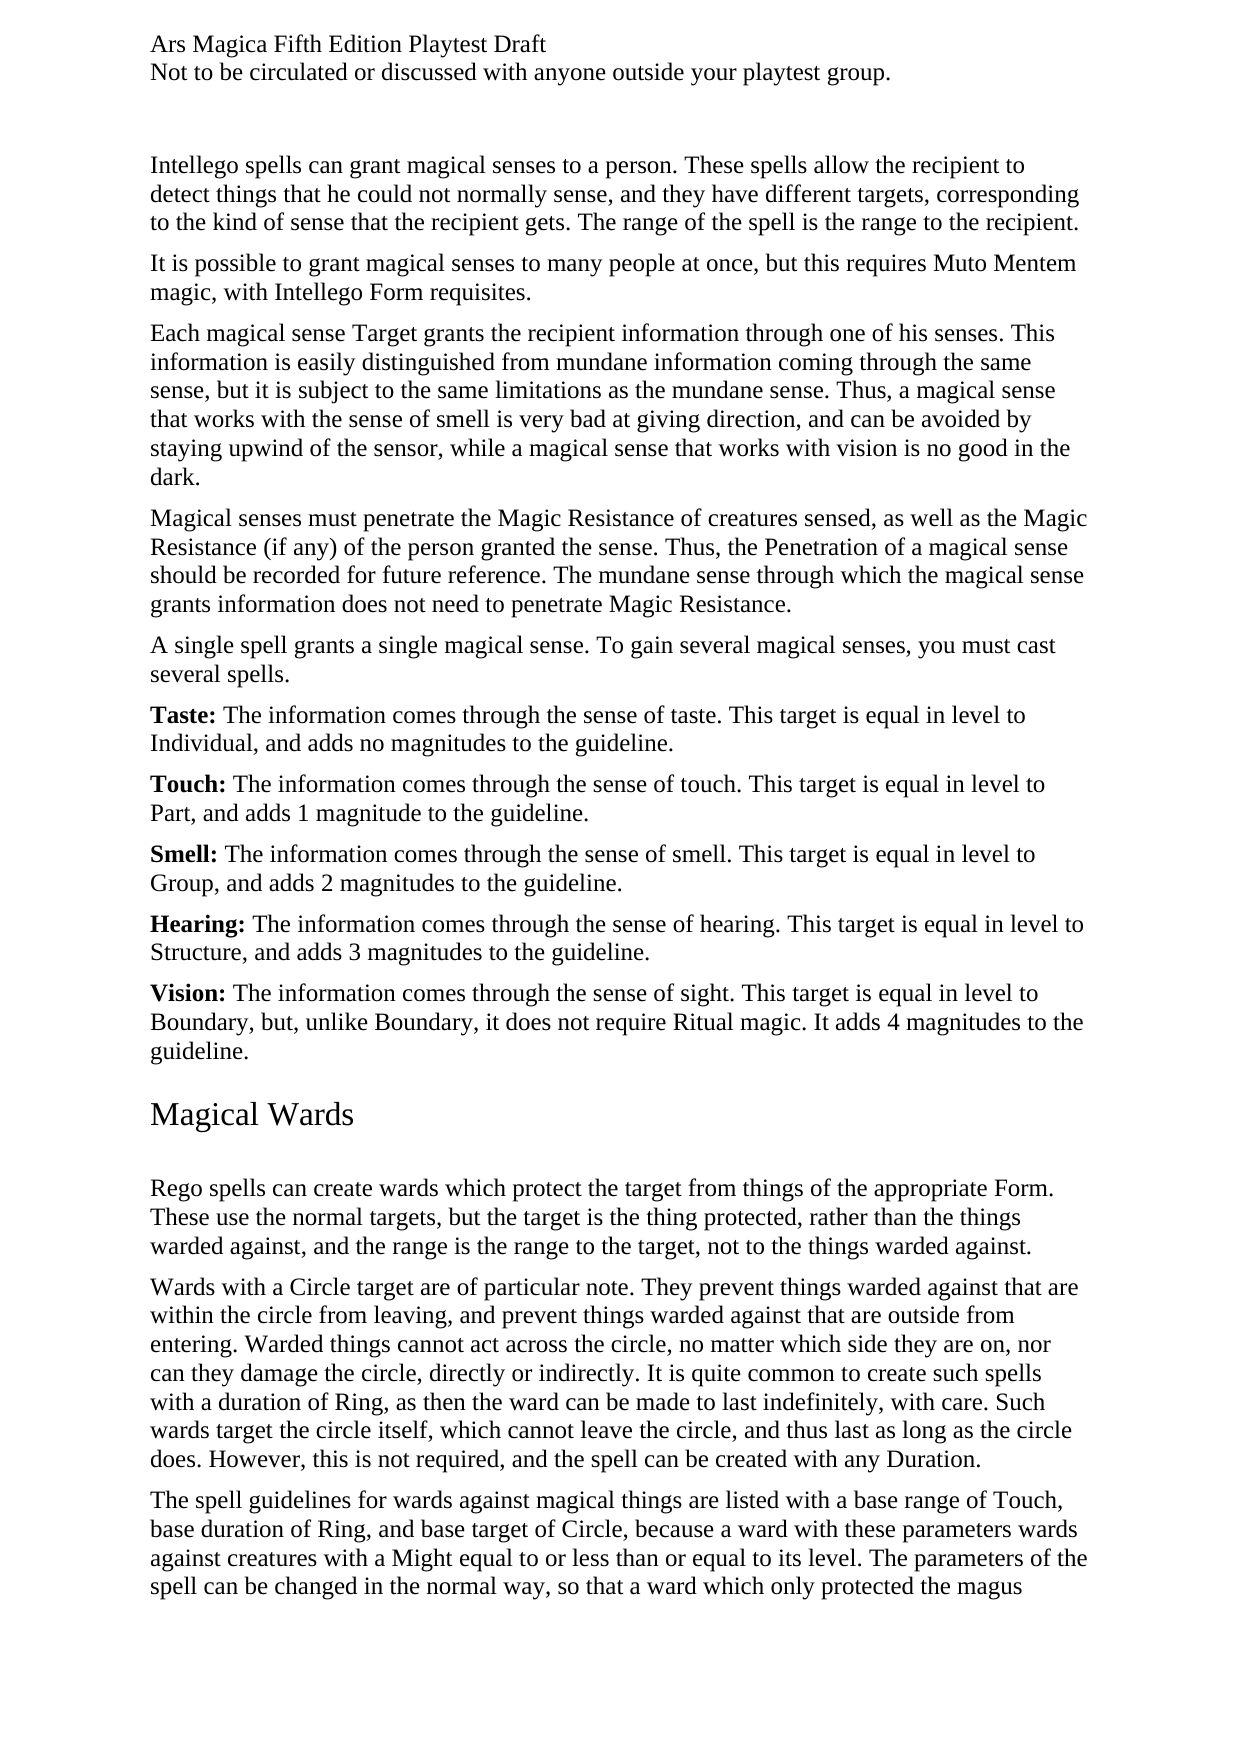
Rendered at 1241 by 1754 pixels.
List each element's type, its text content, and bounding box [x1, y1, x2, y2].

text Magical senses must penetrate the Magic Resistance of creatures sensed, as well as the Magic Resistance (if any) of the person granted the sense. Thus, the Penetration of a magical sense should be recorded for future reference. The mundane sense through which the magical sense grants information does not need to penetrate Magic Resistance. [150, 503, 1090, 618]
text Magical Wards [150, 1094, 1090, 1132]
text Rego spells can create wards which protect the target from things of the appropriate Form. These use the normal targets, but the target is the thing protected, rather than the things warded against, and the range is the range to the target, not to the things warded against. [150, 1173, 1090, 1259]
text Intellego spells can grant magical senses to a person. These spells allow the recipient to detect things that he could not normally sense, and they have different targets, corresponding to the kind of sense that the recipient gets. The range of the spell is the range to the recipient. [150, 150, 1090, 236]
text It is possible to grant magical senses to many people at once, but this requires Muto Mentem magic, with Intellego Form requisites. [150, 248, 1090, 306]
text Hearing: The information comes through the sense of hearing. This target is equal in level to Structure, and adds 3 magnitudes to the guideline. [150, 909, 1090, 966]
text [150, 1485, 1090, 1600]
text Each magical sense Target grants the recipient information through one of his senses. This information is easily distinguished from mundane information coming through the same sense, but it is subject to the same limitations as the mundane sense. Thus, a magical sense that works with the sense of smell is very bad at giving direction, and can be avoided by staying upwind of the sensor, while a magical sense that works with vision is no good in the dark. [150, 318, 1090, 491]
text Taste: The information comes through the sense of taste. This target is equal in level to Individual, and adds no magnitudes to the guideline. [150, 700, 1090, 757]
text Smell: The information comes through the sense of smell. This target is equal in level to Group, and adds 2 magnitudes to the guideline. [150, 839, 1090, 897]
text Wards with a Circle target are of particular note. They prevent things warded against that are within the circle from leaving, and prevent things warded against that are outside from entering. Warded things cannot act across the circle, no matter which side they are on, nor can they damage the circle, directly or indirectly. It is quite common to create such spells with a duration of Ring, as then the ward can be made to last indefinitely, with care. Such wards target the circle itself, which cannot leave the circle, and thus last as long as the circle does. However, this is not required, and the spell can be created with any Duration. [150, 1272, 1090, 1473]
text Vision: The information comes through the sense of sight. This target is equal in level to Boundary, but, unlike Boundary, it does not require Ritual magic. It adds 4 magnitudes to the guideline. [150, 978, 1090, 1065]
text Touch: The information comes through the sense of touch. This target is equal in level to Part, and adds 1 magnitude to the guideline. [150, 769, 1090, 827]
text A single spell grants a single magical sense. To gain several magical senses, you must cast several spells. [150, 630, 1090, 687]
